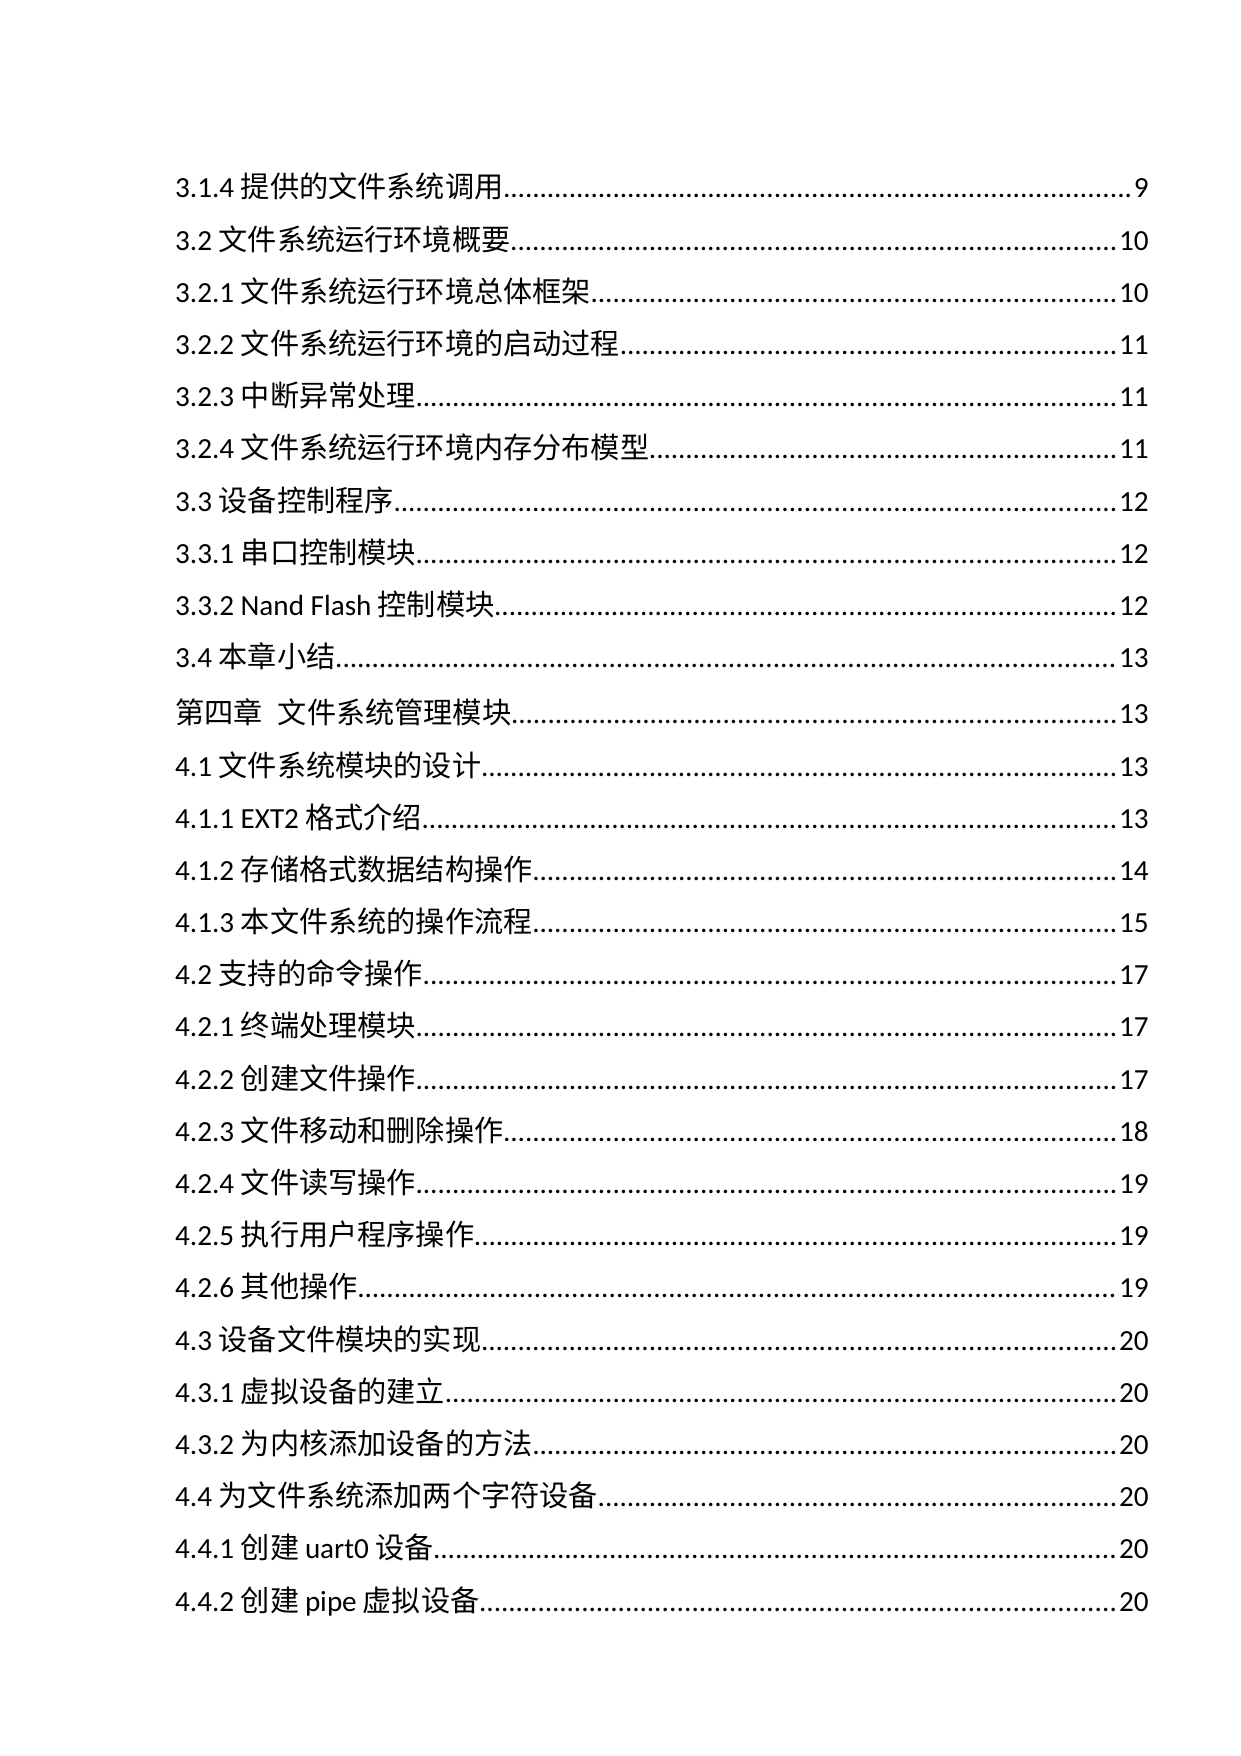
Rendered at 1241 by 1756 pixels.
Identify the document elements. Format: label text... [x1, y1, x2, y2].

text 4.3 设备文件模块的实现 20 [175, 1319, 1132, 1358]
text 3.2.3 中断异常处理 11 [175, 375, 1132, 415]
text 3.4 本章小结 13 [175, 636, 1132, 676]
text 4.2.1 终端处理模块 17 [175, 1006, 1132, 1045]
text 4.1 文件系统模块的设计 13 [175, 745, 1132, 784]
text 3.2.2 文件系统运行环境的启动过程 11 [175, 323, 1132, 363]
text 3.2.1 文件系统运行环境总体框架 10 [175, 271, 1132, 311]
text 4.2 支持的命令操作 17 [175, 953, 1132, 993]
text 第四章 文件系统管理模块 13 [175, 688, 1132, 732]
text 3.3.2 Nand Flash控制模块 12 [175, 584, 1132, 624]
text 3.1.4 提供的文件系统调用 9 [175, 167, 1132, 206]
text 3.2 文件系统运行环境概要 10 [175, 219, 1132, 258]
text 4.1.2 存储格式数据结构操作 14 [175, 849, 1132, 889]
text 4.2.3 文件移动和删除操作 18 [175, 1110, 1132, 1150]
text 4.2.2 创建文件操作 17 [175, 1058, 1132, 1098]
text 4.3.1 虚拟设备的建立 20 [175, 1371, 1132, 1411]
text 4.2.5 执行用户程序操作 19 [175, 1214, 1132, 1254]
text 4.4.2 创建pipe虚拟设备 20 [175, 1580, 1132, 1619]
text 3.3.1 串口控制模块 12 [175, 532, 1132, 572]
text 4.3.2 为内核添加设备的方法 20 [175, 1423, 1132, 1463]
text 3.3 设备控制程序 12 [175, 480, 1132, 519]
text 4.4.1 创建uart0设备 20 [175, 1528, 1132, 1567]
text 4.1.1 EXT2格式介绍 13 [175, 797, 1132, 837]
text 4.4 为文件系统添加两个字符设备 20 [175, 1475, 1132, 1515]
text 4.2.4 文件读写操作 19 [175, 1162, 1132, 1202]
text 4.2.6 其他操作 19 [175, 1267, 1132, 1306]
text 4.1.3 本文件系统的操作流程 15 [175, 901, 1132, 941]
text 3.2.4 文件系统运行环境内存分布模型 11 [175, 428, 1132, 467]
